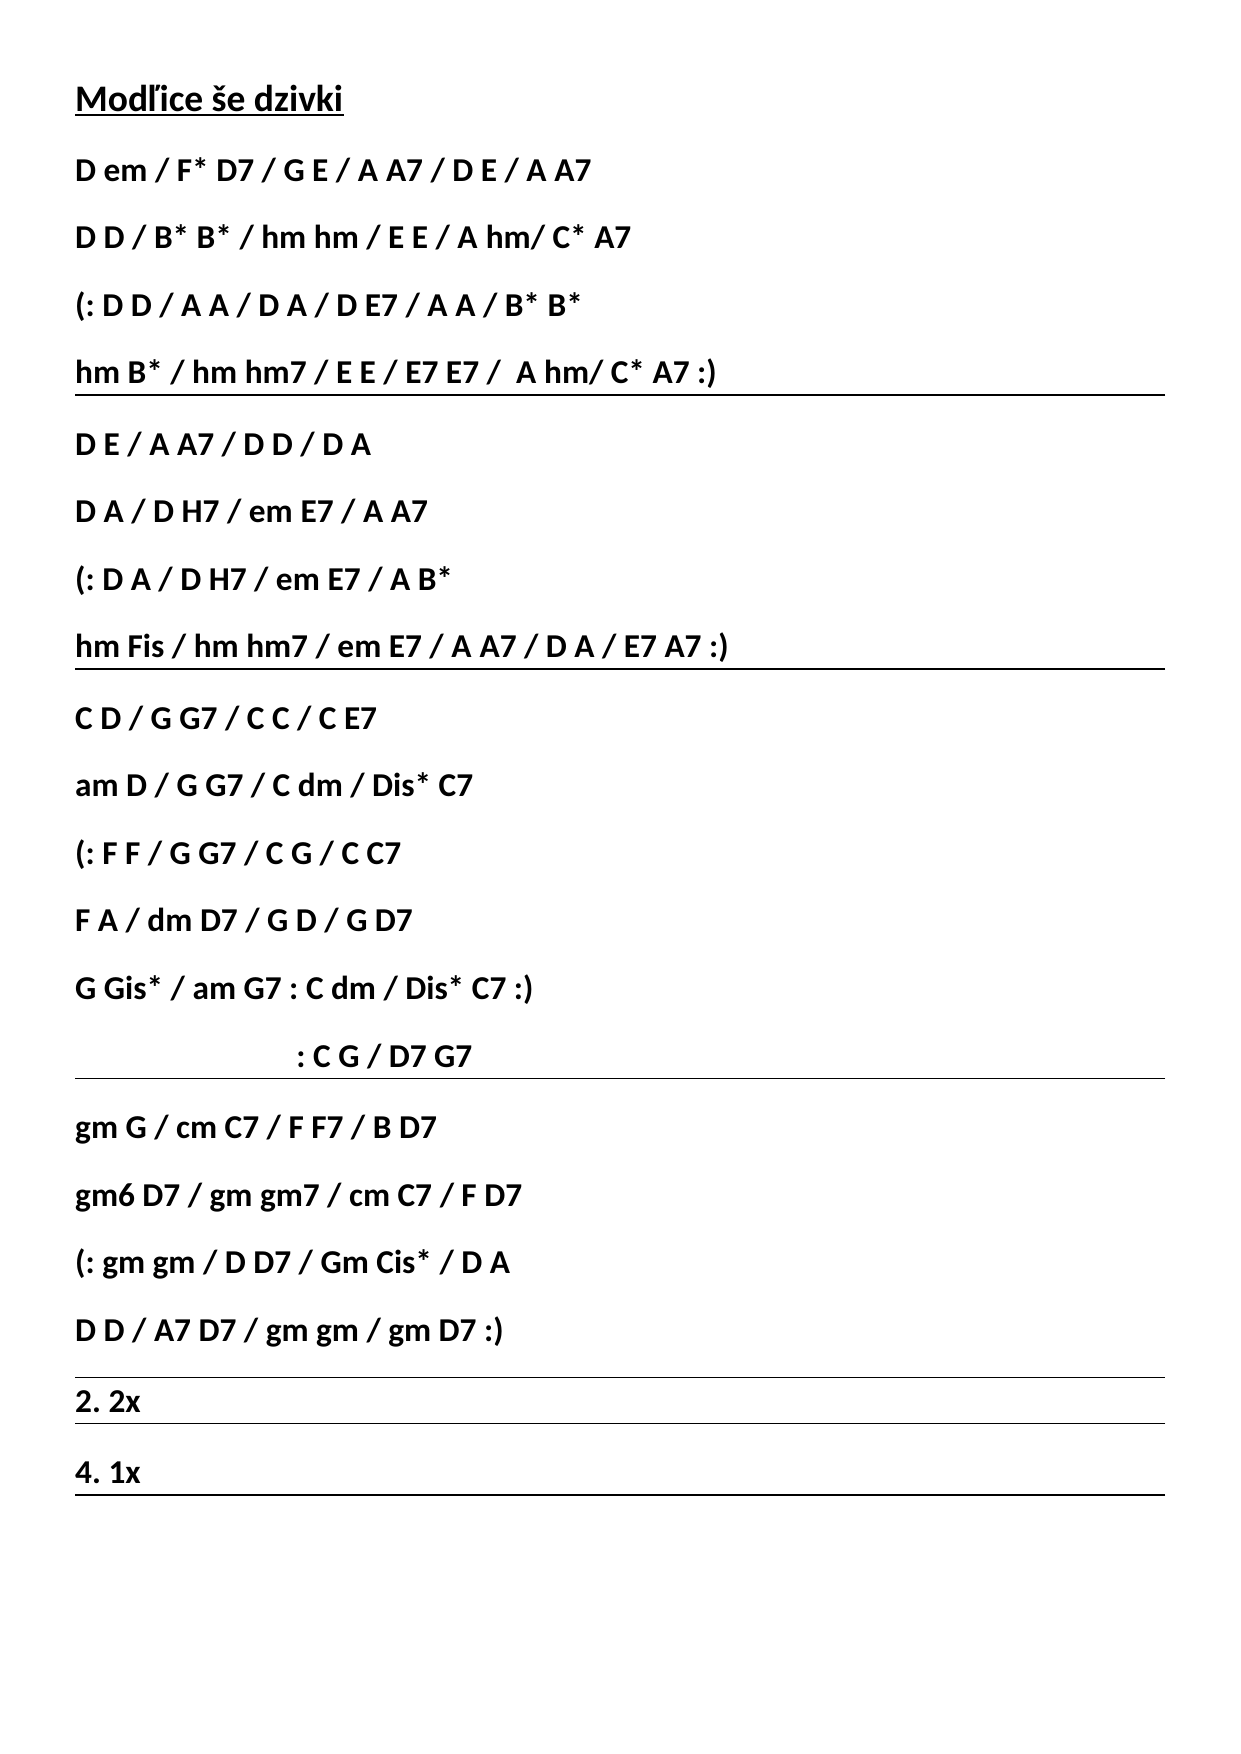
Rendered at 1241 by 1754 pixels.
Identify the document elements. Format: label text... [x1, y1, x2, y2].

text (: gm gm / D D7 / Gm Cis* / D A [75, 1241, 1165, 1282]
text hm Fis / hm hm7 / em E7 / A A7 / D A / E7 A7 :) [75, 625, 1165, 668]
text gm6 D7 / gm gm7 / cm C7 / F D7 [75, 1173, 1165, 1214]
text D E / A A7 / D D / D A [75, 423, 1165, 463]
text (: D A / D H7 / em E7 / A B* [75, 558, 1165, 598]
text F A / dm D7 / G D / G D7 [75, 899, 1165, 940]
text G Gis* / am G7 : C dm / Dis* C7 :) [75, 967, 1165, 1008]
text gm G / cm C7 / F F7 / B D7 [75, 1106, 1165, 1147]
text D em / F* D7 / G E / A A7 / D E / A A7 [75, 148, 1165, 189]
text Modľice še dzivki [75, 75, 1165, 121]
text 4. 1x [75, 1451, 1165, 1494]
text D D / A7 D7 / gm gm / gm D7 :) [75, 1309, 1165, 1349]
text 2. 2x [75, 1378, 1165, 1423]
text am D / G G7 / C dm / Dis* C7 [75, 764, 1165, 805]
text D D / B* B* / hm hm / E E / A hm/ C* A7 [75, 216, 1165, 257]
text D A / D H7 / em E7 / A A7 [75, 490, 1165, 531]
text hm B* / hm hm7 / E E / E7 E7 / A hm/ C* A7 :) [75, 351, 1165, 394]
text (: F F / G G7 / C G / C C7 [75, 832, 1165, 873]
text C D / G G7 / C C / C E7 [75, 697, 1165, 737]
text : C G / D7 G7 [75, 1035, 1165, 1078]
text (: D D / A A / D A / D E7 / A A / B* B* [75, 284, 1165, 324]
